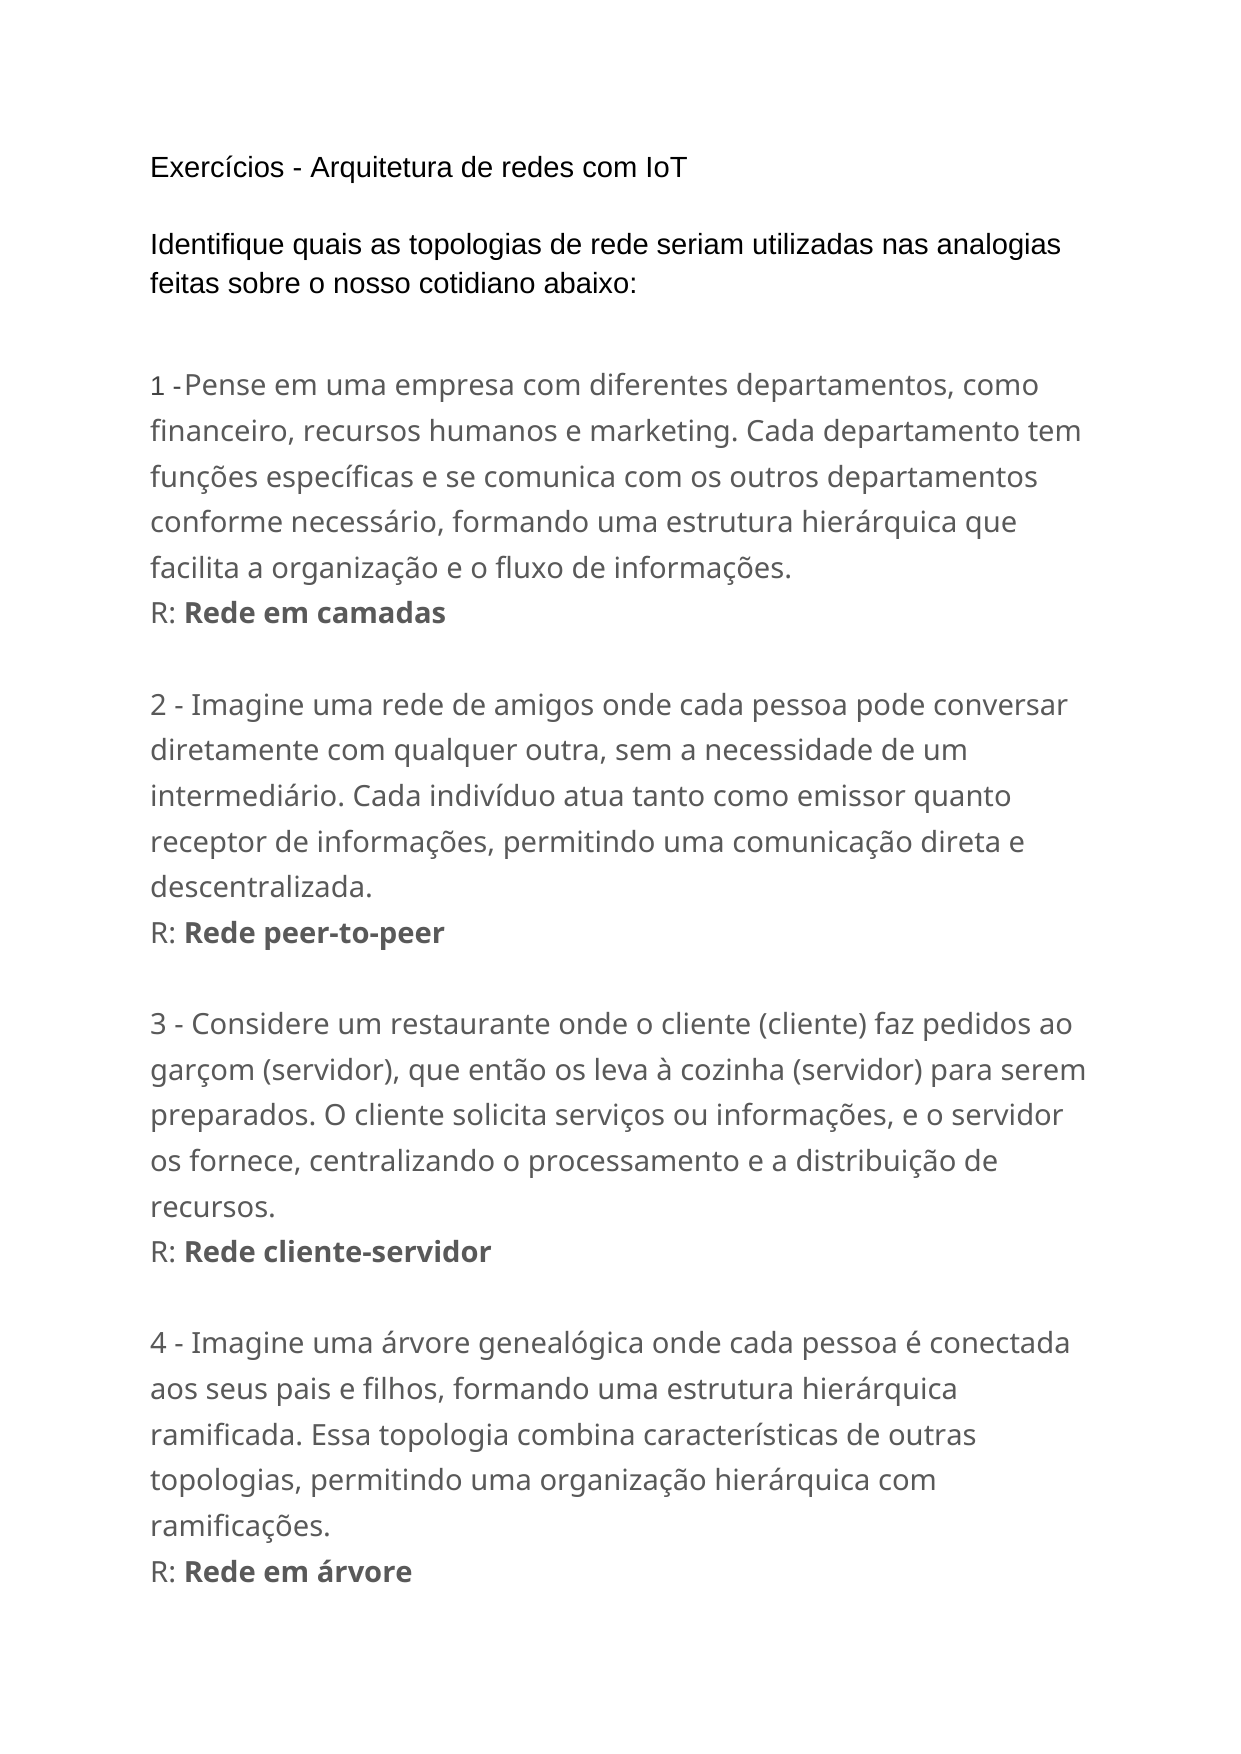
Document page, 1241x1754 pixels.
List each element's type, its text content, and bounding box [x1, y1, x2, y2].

text 1 - Pense em uma empresa com diferentes departamentos, como financeiro, recursos humanos e marketing. Cada departamento tem funções específicas e se comunica com os outros departamentos conforme necessário, formando uma estrutura hierárquica que facilita a organização e o fluxo de informações. [150, 364, 1090, 587]
text 3 - Considere um restaurante onde o cliente (cliente) faz pedidos ao garçom (servidor), que então os leva à cozinha (servidor) para serem preparados. O cliente solicita serviços ou informações, e o servidor os fornece, centralizando o processamento e a distribuição de recursos. [150, 1003, 1090, 1226]
text Identifique quais as topologias de rede seriam utilizadas nas analogias feitas sobre o nosso cotidiano abaixo: [150, 227, 1090, 299]
text R: Rede em camadas [150, 593, 1090, 632]
text Exercícios - Arquitetura de redes com IoT [150, 150, 1090, 183]
text R: Rede peer-to-peer [150, 912, 1090, 952]
text R: Rede cliente-servidor [150, 1231, 1090, 1271]
text 4 - Imagine uma árvore genealógica onde cada pessoa é conectada aos seus pais e filhos, formando uma estrutura hierárquica ramificada. Essa topologia combina características de outras topologias, permitindo uma organização hierárquica com ramificações. [150, 1323, 1090, 1545]
text R: Rede em árvore [150, 1551, 1090, 1591]
text 2 - Imagine uma rede de amigos onde cada pessoa pode conversar diretamente com qualquer outra, sem a necessidade de um intermediário. Cada indivíduo atua tanto como emissor quanto receptor de informações, permitindo uma comunicação direta e descentralizada. [150, 684, 1090, 906]
